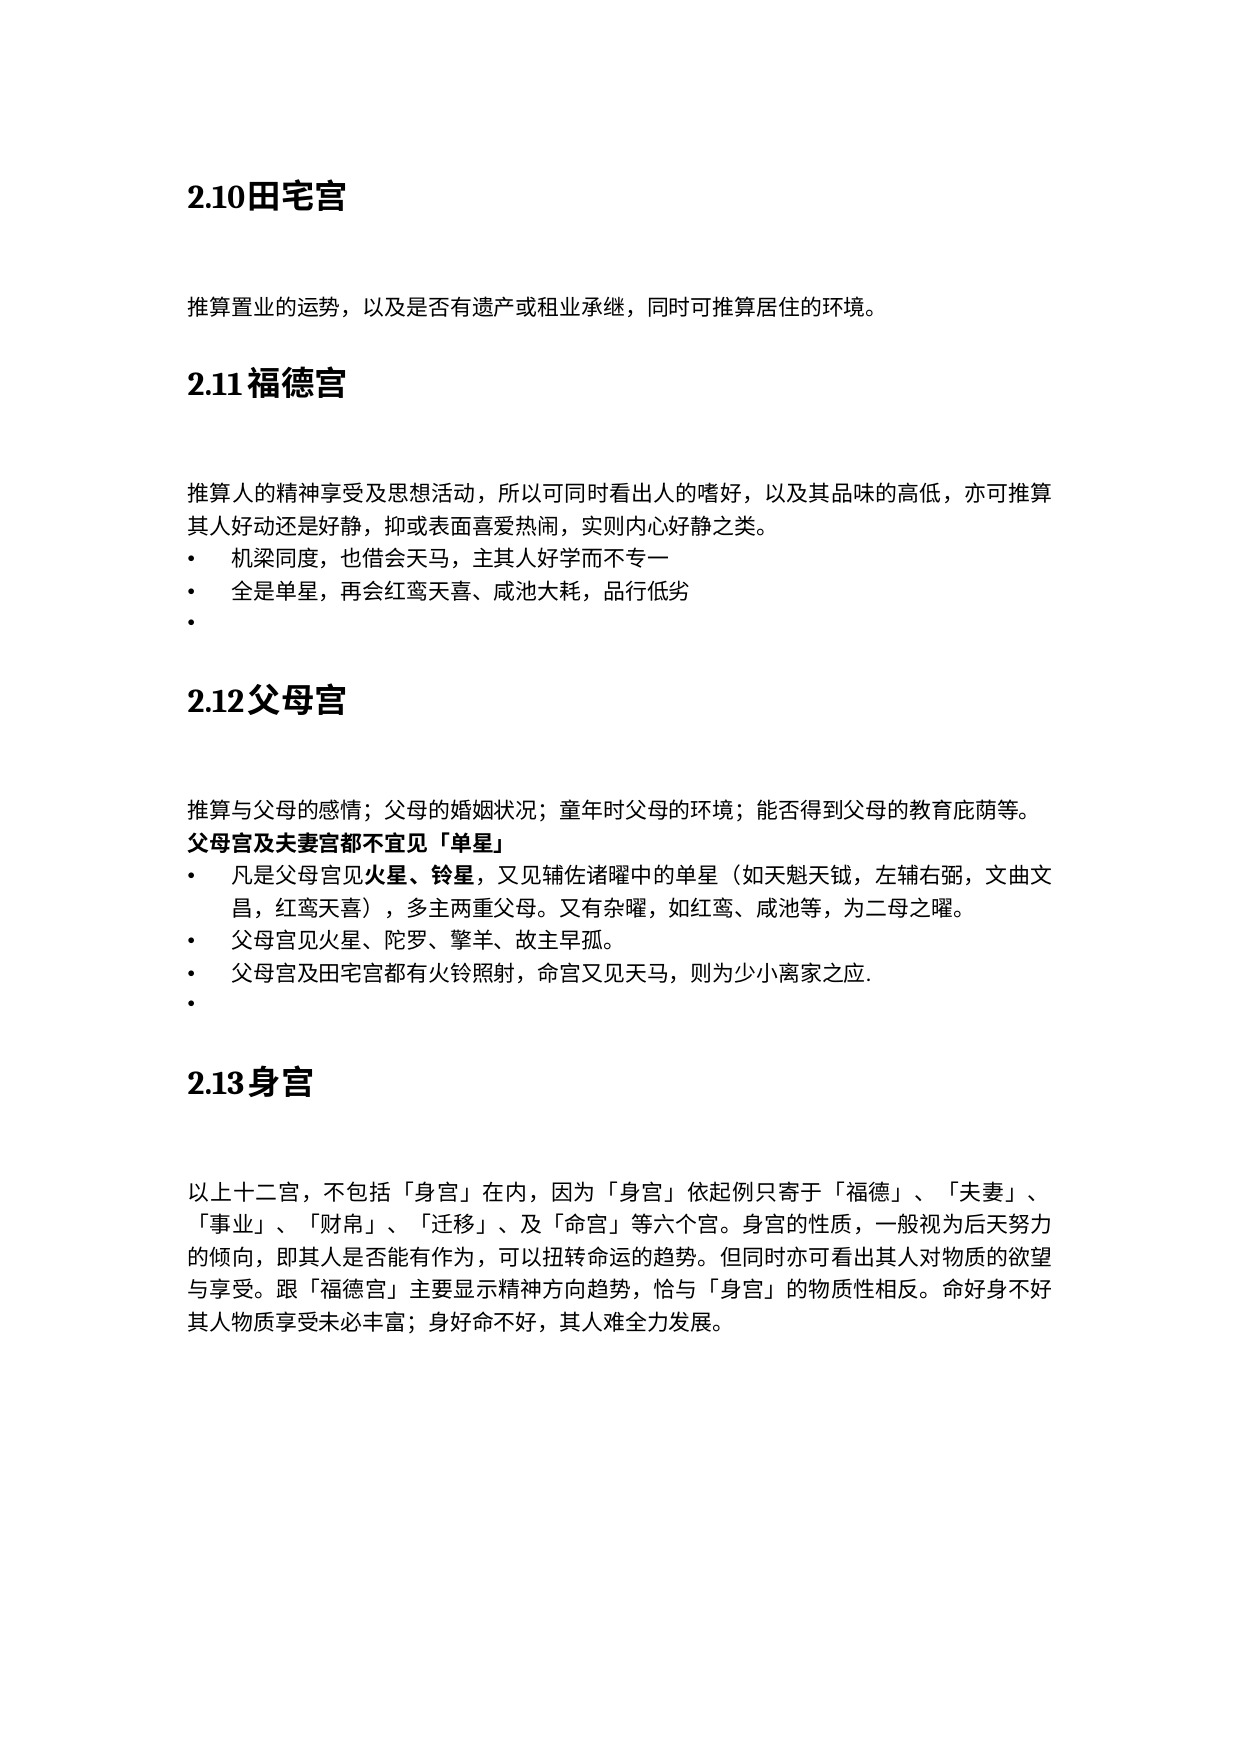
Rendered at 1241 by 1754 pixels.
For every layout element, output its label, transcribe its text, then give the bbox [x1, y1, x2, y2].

text 推算与父母的感情；父母的婚姻状况；童年时父母的环境；能否得到父母的教育庇荫等。 [187, 793, 1053, 825]
text 推算人的精神享受及思想活动，所以可同时看出人的嗜好，以及其品味的高低，亦可推算其人好动还是好静，抑或表面喜爱热闹，实则内心好静之类。 [187, 476, 1053, 541]
list 机梁同度，也借会天马，主其人好学而不专一 [187, 541, 1053, 573]
subtitle 身宫 [187, 1047, 1053, 1112]
text 父母宫及夫妻宫都不宜见「单星」 [187, 825, 1053, 858]
subtitle 父母宫 [187, 666, 1053, 731]
subtitle 田宅宫 [187, 162, 1053, 227]
text 推算置业的运势，以及是否有遗产或租业承继，同时可推算居住的环境。 [187, 289, 1053, 322]
list 凡是父母宫见火星、铃星，又见辅佐诸曜中的单星（如天魁天钺，左辅右弼，文曲文昌，红鸾天喜），多主两重父母。又有杂曜，如红鸾、咸池等，为二母之曜。 [187, 858, 1053, 923]
list 全是单星，再会红鸾天喜、咸池大耗，品行低劣 [187, 573, 1053, 606]
list 父母宫及田宅宫都有火铃照射，命宫又见天马，则为少小离家之应. [187, 955, 1053, 988]
subtitle 福德宫 [187, 349, 1053, 414]
list 父母宫见火星、陀罗、擎羊、故主早孤。 [187, 923, 1053, 955]
text 以上十二宫，不包括「身宫」在内，因为「身宫」依起例只寄于「福德」、「夫妻」、「事业」、「财帛」、「迁移」、及「命宫」等六个宫。身宫的性质，一般视为后天努力的倾向，即其人是否能有作为，可以扭转命运的趋势。但同时亦可看出其人对物质的欲望与享受。跟「福德宫」主要显示精神方向趋势，恰与「身宫」的物质性相反。命好身不好，其人物质享受未必丰富；身好命不好，其人难全力发展。 [187, 1174, 1053, 1337]
